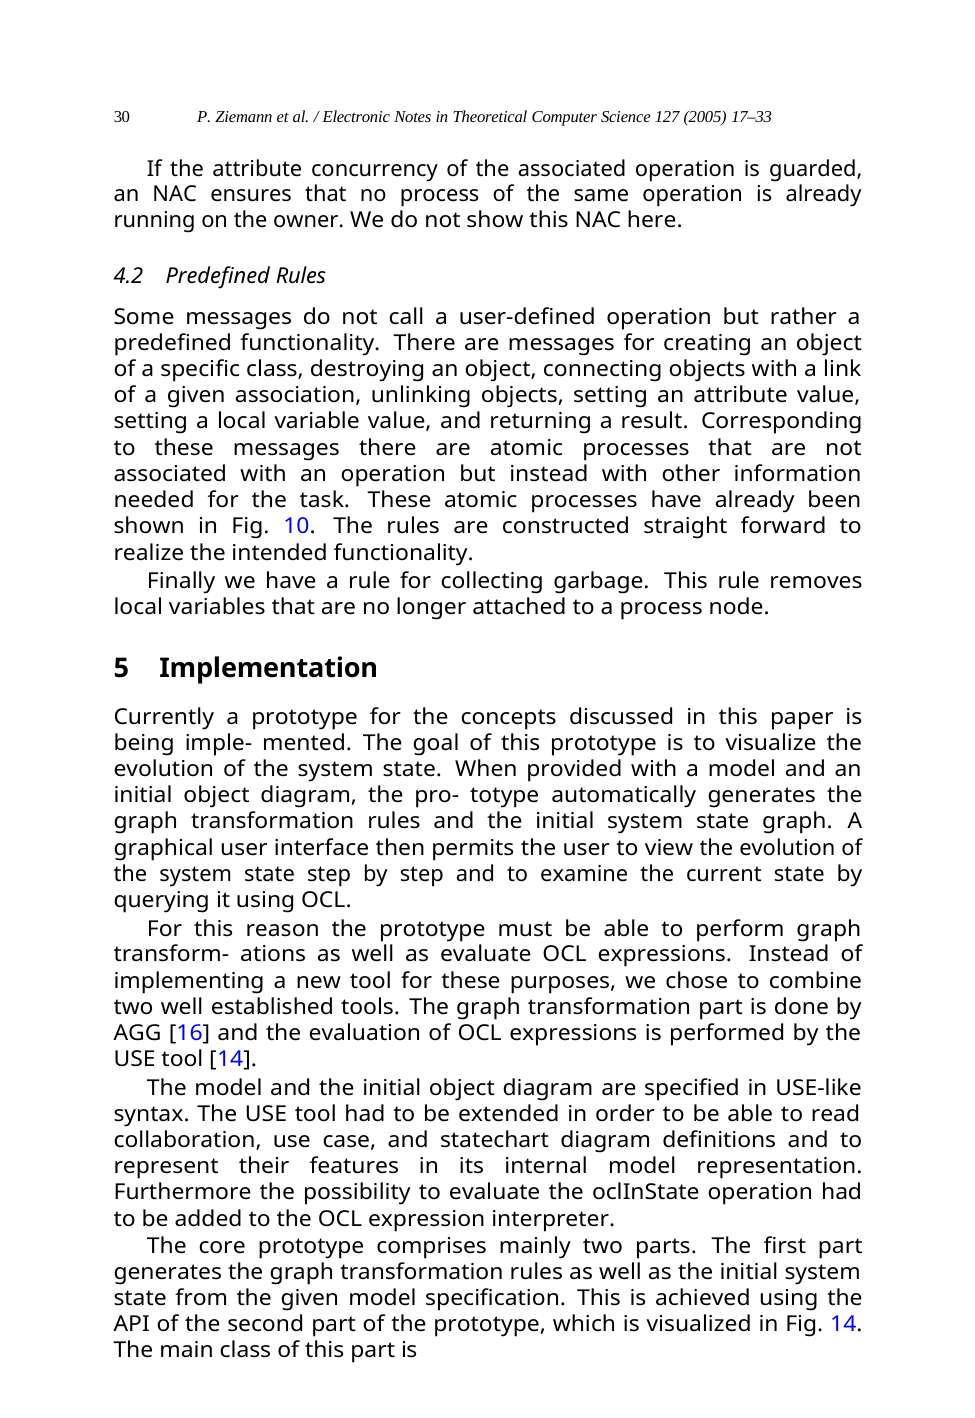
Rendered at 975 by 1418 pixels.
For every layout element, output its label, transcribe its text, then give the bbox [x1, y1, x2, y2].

list Predeﬁned Rules [113, 261, 873, 290]
text Some messages do not call a user-defined operation but rather a predefined functionality. There are messages for creating an object of a specific class, destroying an object, connecting objects with a link of a given association, unlinking objects, setting an attribute value, setting a local variable value, and returning a result. Corresponding to these messages there are atomic processes that are not associated with an operation but instead with other information needed for the task. These atomic processes have already been shown in Fig. 10. The rules are constructed straight forward to realize the intended functionality. [113, 304, 862, 566]
text If the attribute concurrency of the associated operation is guarded, an NAC ensures that no process of the same operation is already running on the owner. We do not show this NAC here. [113, 156, 862, 233]
subtitle Implementation [113, 648, 873, 685]
text Currently a prototype for the concepts discussed in this paper is being imple- mented. The goal of this prototype is to visualize the evolution of the system state. When provided with a model and an initial object diagram, the pro- totype automatically generates the graph transformation rules and the initial system state graph. A graphical user interface then permits the user to view the evolution of the system state step by step and to examine the current state by querying it using OCL. [113, 704, 862, 914]
text The core prototype comprises mainly two parts. The first part generates the graph transformation rules as well as the initial system state from the given model specification. This is achieved using the API of the second part of the prototype, which is visualized in Fig. 14. The main class of this part is [113, 1233, 862, 1364]
text For this reason the prototype must be able to perform graph transform- ations as well as evaluate OCL expressions. Instead of implementing a new tool for these purposes, we chose to combine two well established tools. The graph transformation part is done by AGG [16] and the evaluation of OCL expressions is performed by the USE tool [14]. [113, 916, 862, 1073]
text The model and the initial object diagram are specified in USE-like syntax. The USE tool had to be extended in order to be able to read collaboration, use case, and statechart diagram definitions and to represent their features in its internal model representation. Furthermore the possibility to evaluate the oclInState operation had to be added to the OCL expression interpreter. [113, 1075, 862, 1232]
text Finally we have a rule for collecting garbage. This rule removes local variables that are no longer attached to a process node. [113, 568, 862, 621]
